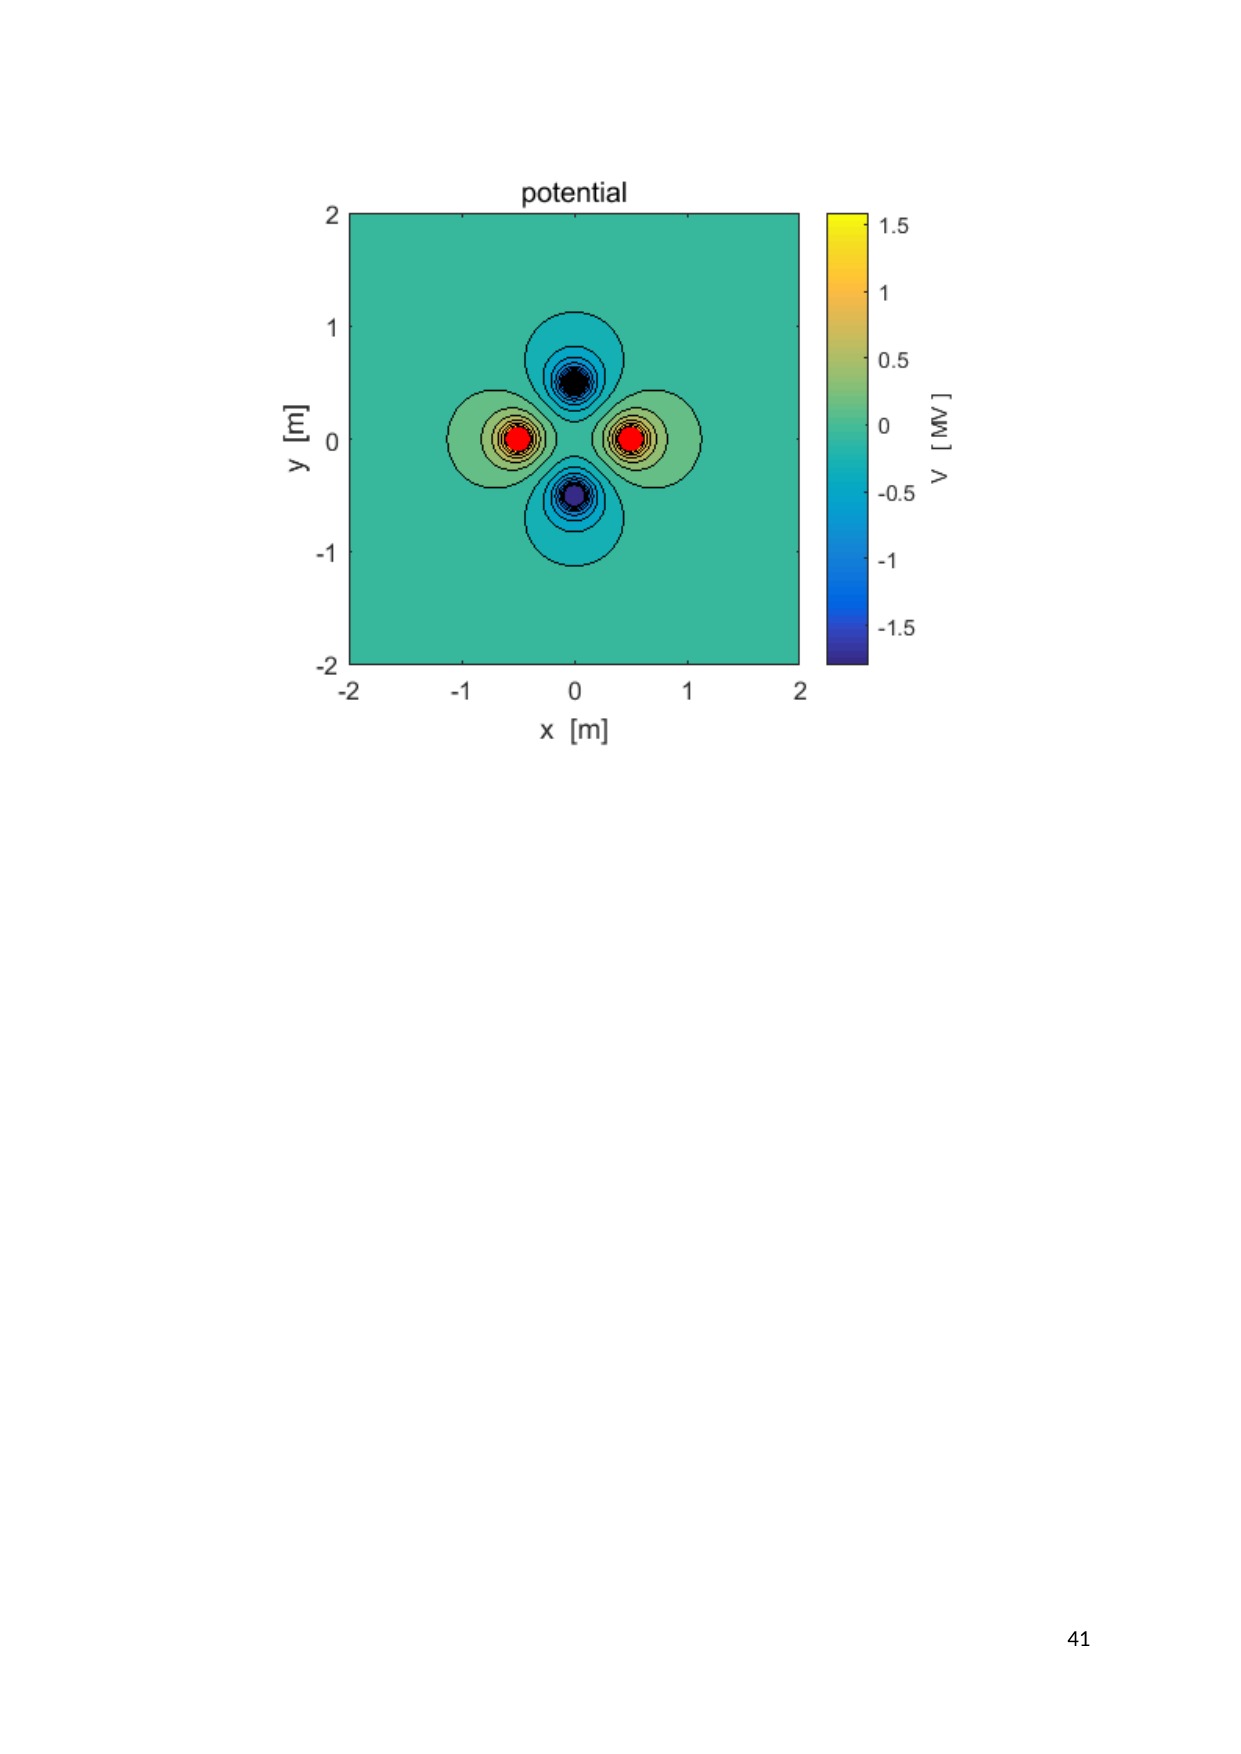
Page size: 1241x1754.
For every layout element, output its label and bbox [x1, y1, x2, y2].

picture [274, 150, 966, 750]
